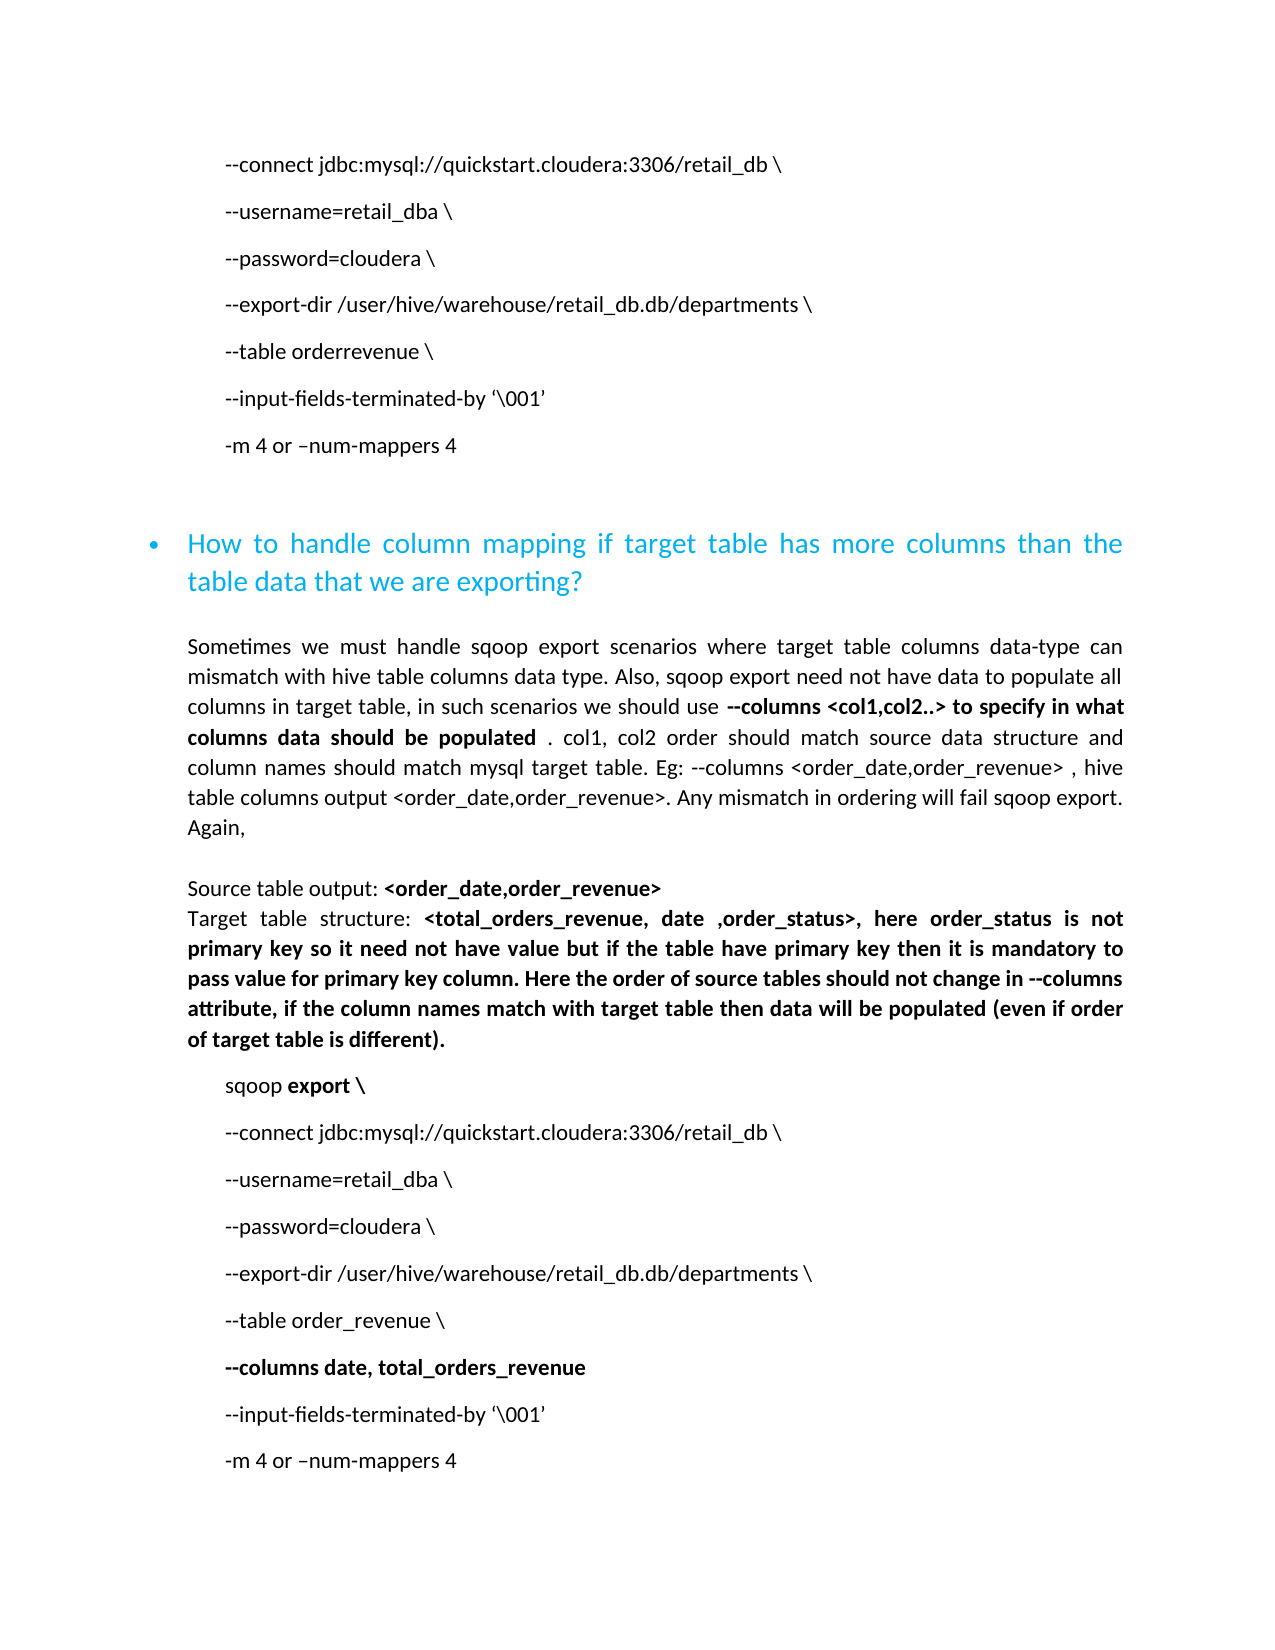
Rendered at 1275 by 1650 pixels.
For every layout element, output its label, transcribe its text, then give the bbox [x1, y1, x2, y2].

text --username=retail_dba \ [225, 197, 1125, 225]
list Sometimes we must handle sqoop export scenarios where target table columns data-type can mismatch with hive table columns data type. Also, sqoop export need not have data to populate all columns in target table, in such scenarios we should use --columns <col1,col2..> to specify in what columns data should be populated . col1, col2 order should match source data structure and column names should match mysql target table. Eg: --columns <order_date,order_revenue> , hive table columns output <order_date,order_revenue>. Any mismatch in ordering will fail sqoop export. Again, [187, 632, 1125, 841]
list How to handle column mapping if target table has more columns than the table data that we are exporting? [150, 525, 1125, 599]
text --export-dir /user/hive/warehouse/retail_db.db/departments \ [150, 291, 1125, 319]
text sqoop export \ [150, 1072, 1125, 1100]
text --columns date, total_orders_revenue [150, 1353, 1125, 1381]
text --table orderrevenue \ [150, 337, 1125, 366]
text --connect jdbc:mysql://quickstart.cloudera:3306/retail_db \ [225, 1118, 1125, 1147]
text --password=cloudera \ [150, 244, 1125, 272]
text --table order_revenue \ [150, 1306, 1125, 1334]
list -m 4 or –num-mappers 4 [187, 1447, 1125, 1475]
text -m 4 or –num-mappers 4 [150, 431, 1125, 459]
text --password=cloudera \ [150, 1212, 1125, 1240]
text --username=retail_dba \ [225, 1165, 1125, 1193]
list Target table structure: <total_orders_revenue, date ,order_status>, here order_status is not primary key so it need not have value but if the table have primary key then it is mandatory to pass value for primary key column. Here the order of source tables should not change in --columns attribute, if the column names match with target table then data will be populated (even if order of target table is different). [187, 904, 1125, 1053]
text --export-dir /user/hive/warehouse/retail_db.db/departments \ [150, 1259, 1125, 1287]
text --input-fields-terminated-by ‘\001’ [150, 384, 1125, 412]
list Source table output: <order_date,order_revenue> [187, 874, 1125, 902]
text --input-fields-terminated-by ‘\001’ [150, 1400, 1125, 1428]
text --connect jdbc:mysql://quickstart.cloudera:3306/retail_db \ [225, 150, 1125, 178]
